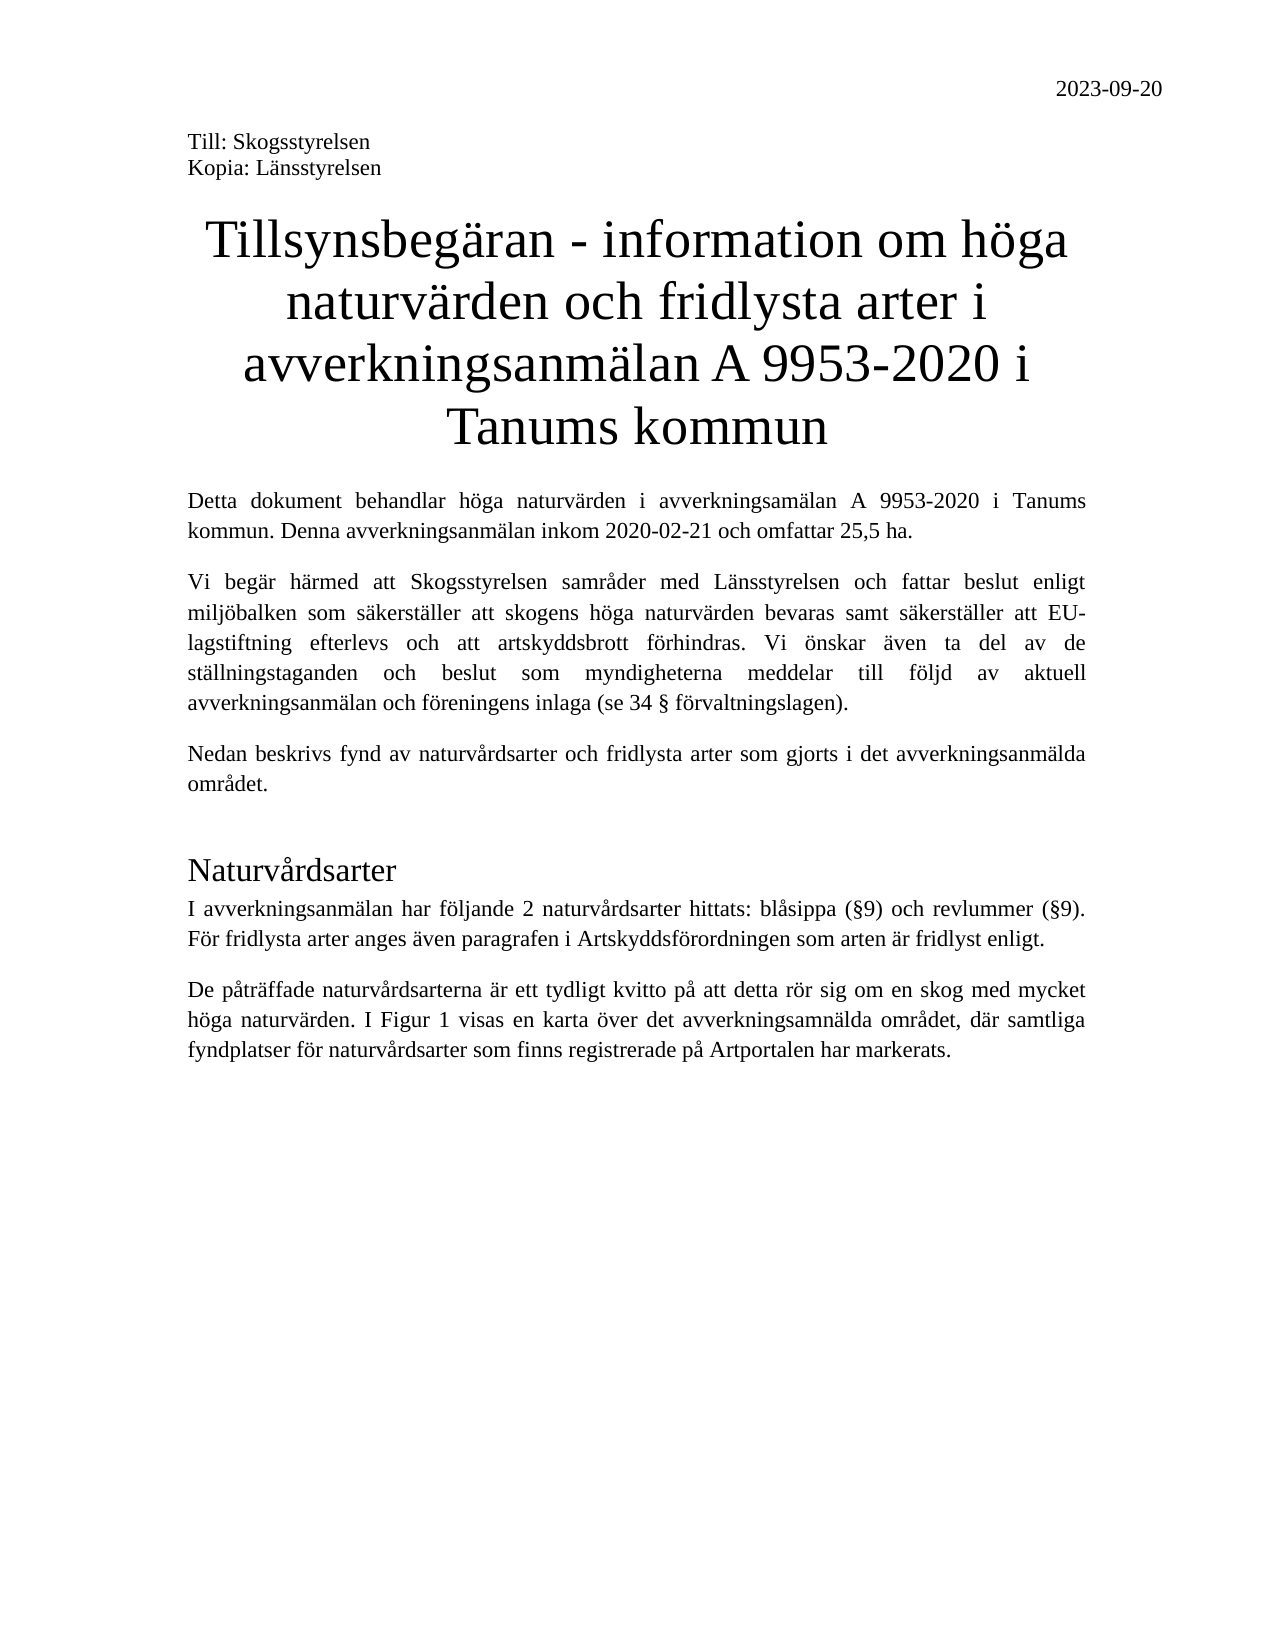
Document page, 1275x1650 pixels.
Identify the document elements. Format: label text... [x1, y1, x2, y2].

text I avverkningsanmälan har följande 2 naturvårdsarter hittats: blåsippa (§9) och revlummer (§9). För fridlysta arter anges även paragrafen i Artskyddsförordningen som arten är fridlyst enligt. [187, 895, 1087, 951]
text Nedan beskrivs fynd av naturvårdsarter och fridlysta arter som gjorts i det avverkningsanmälda området. [187, 740, 1087, 797]
subtitle Naturvårdsarter [187, 851, 1087, 889]
text De påträffade naturvårdsarterna är ett tydligt kvitto på att detta rör sig om en skog med mycket höga naturvärden. I Figur 1 visas en karta över det avverkningsamnälda området, där samtliga fyndplatser för naturvårdsarter som finns registrerade på Artportalen har markerats. [187, 976, 1087, 1063]
text Vi begär härmed att Skogsstyrelsen samråder med Länsstyrelsen och fattar beslut enligt miljöbalken som säkerställer att skogens höga naturvärden bevaras samt säkerställer att EU-lagstiftning efterlevs och att artskyddsbrott förhindras. Vi önskar även ta del av de ställningstaganden och beslut som myndigheterna meddelar till följd av aktuell avverkningsanmälan och föreningens inlaga (se 34 § förvaltningslagen). [187, 568, 1087, 716]
text Detta dokument behandlar höga naturvärden i avverkningsamälan A 9953-2020 i Tanums kommun. Denna avverkningsanmälan inkom 2020-02-21 och omfattar 25,5 ha. [187, 487, 1087, 544]
title Tillsynsbegäran - information om höga naturvärden och fridlysta arter i avverkningsanmälan A 9953-2020 i Tanums kommun [187, 207, 1087, 456]
